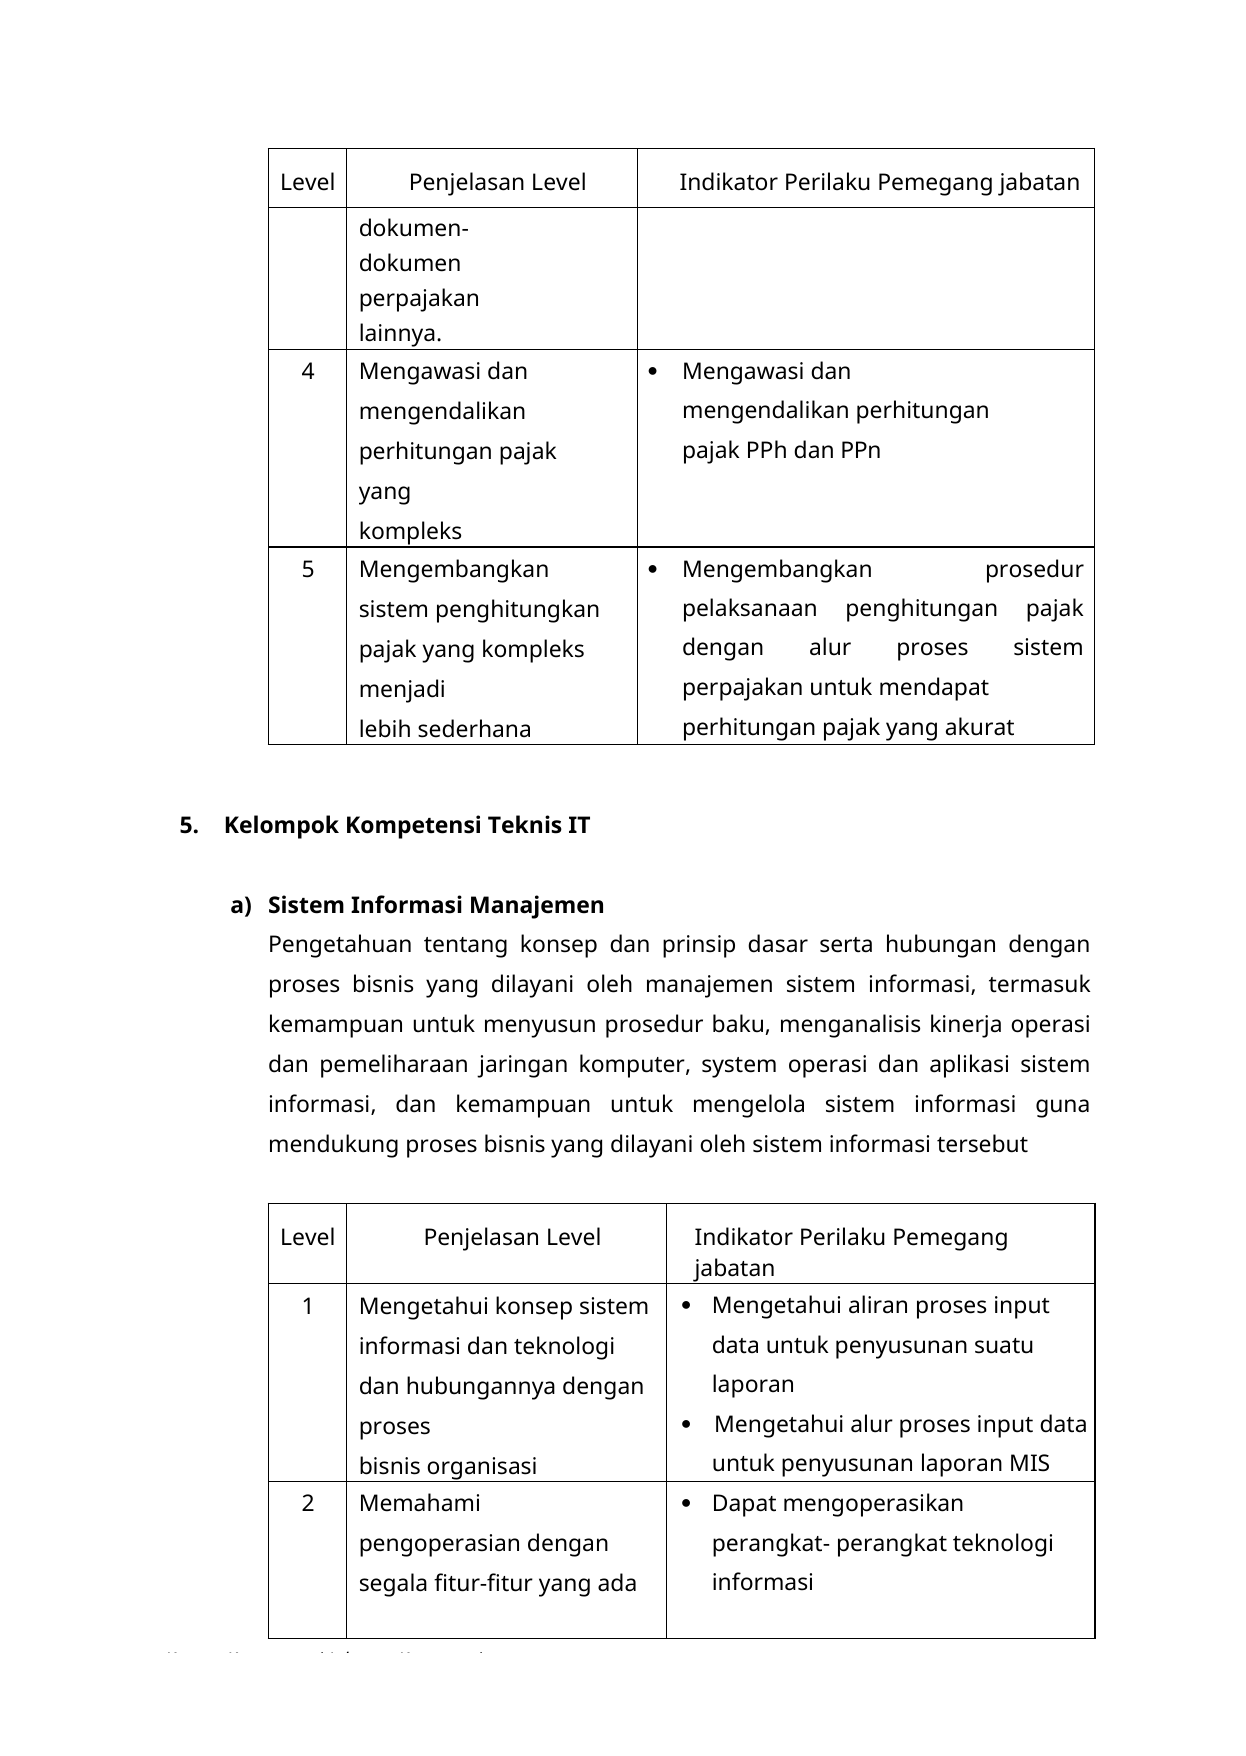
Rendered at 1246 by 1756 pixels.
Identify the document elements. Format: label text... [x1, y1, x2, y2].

subtitle Kelompok Kompetensi Teknis IT [179, 809, 1156, 840]
table_header Indikator Perilaku Pemegang jabatan [638, 149, 1094, 207]
table_header Penjelasan Level [347, 1204, 666, 1283]
table_cell 5 [269, 548, 346, 744]
table_cell 1 [269, 1284, 346, 1481]
table_cell [638, 208, 1094, 349]
table_cell Mengetahui konsep sistem informasi dan teknologi dan hubungannya dengan proses bisnis organisasi [347, 1284, 666, 1481]
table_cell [667, 1482, 1094, 1637]
list Sistem Informasi Manajemen [230, 889, 1156, 920]
table_cell Mengawasi dan mengendalikan perhitungan pajak yang kompleks [347, 350, 637, 546]
table_cell Mengembangkan prosedur pelaksanaan penghitungan pajak dengan alur proses sistem perpajakan untuk mendapat perhitungan pajak yang akurat [638, 548, 1094, 744]
table_cell [269, 208, 346, 349]
table_header Indikator Perilaku Pemegang jabatan [667, 1204, 1094, 1283]
table_cell dokumen-dokumen perpajakan lainnya. [347, 208, 637, 349]
table_header Level [269, 149, 346, 207]
table_cell Mengembangkan sistem penghitungkan pajak yang kompleks menjadi lebih sederhana [347, 548, 637, 744]
table_cell Mengawasi dan mengendalikan perhitungan pajak PPh dan PPn [638, 350, 1094, 546]
table_cell 2 [269, 1482, 346, 1637]
table_header Penjelasan Level [347, 149, 637, 207]
table_cell Mengetahui aliran proses input data untuk penyusunan suatu laporan Mengetahui alur proses input data untuk penyusunan laporan MIS [667, 1284, 1094, 1481]
text Pengetahuan tentang konsep dan prinsip dasar serta hubungan dengan proses bisnis yang dilayani oleh manajemen sistem informasi, termasuk kemampuan untuk menyusun prosedur baku, menganalisis kinerja operasi dan pemeliharaan jaringan komputer, system operasi dan aplikasi sistem informasi, dan kemampuan untuk mengelola sistem informasi guna mendukung proses bisnis yang dilayani oleh sistem informasi tersebut [268, 928, 1091, 1159]
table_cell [347, 1482, 666, 1637]
table_header Level [269, 1204, 346, 1283]
table_cell 4 [269, 350, 346, 546]
